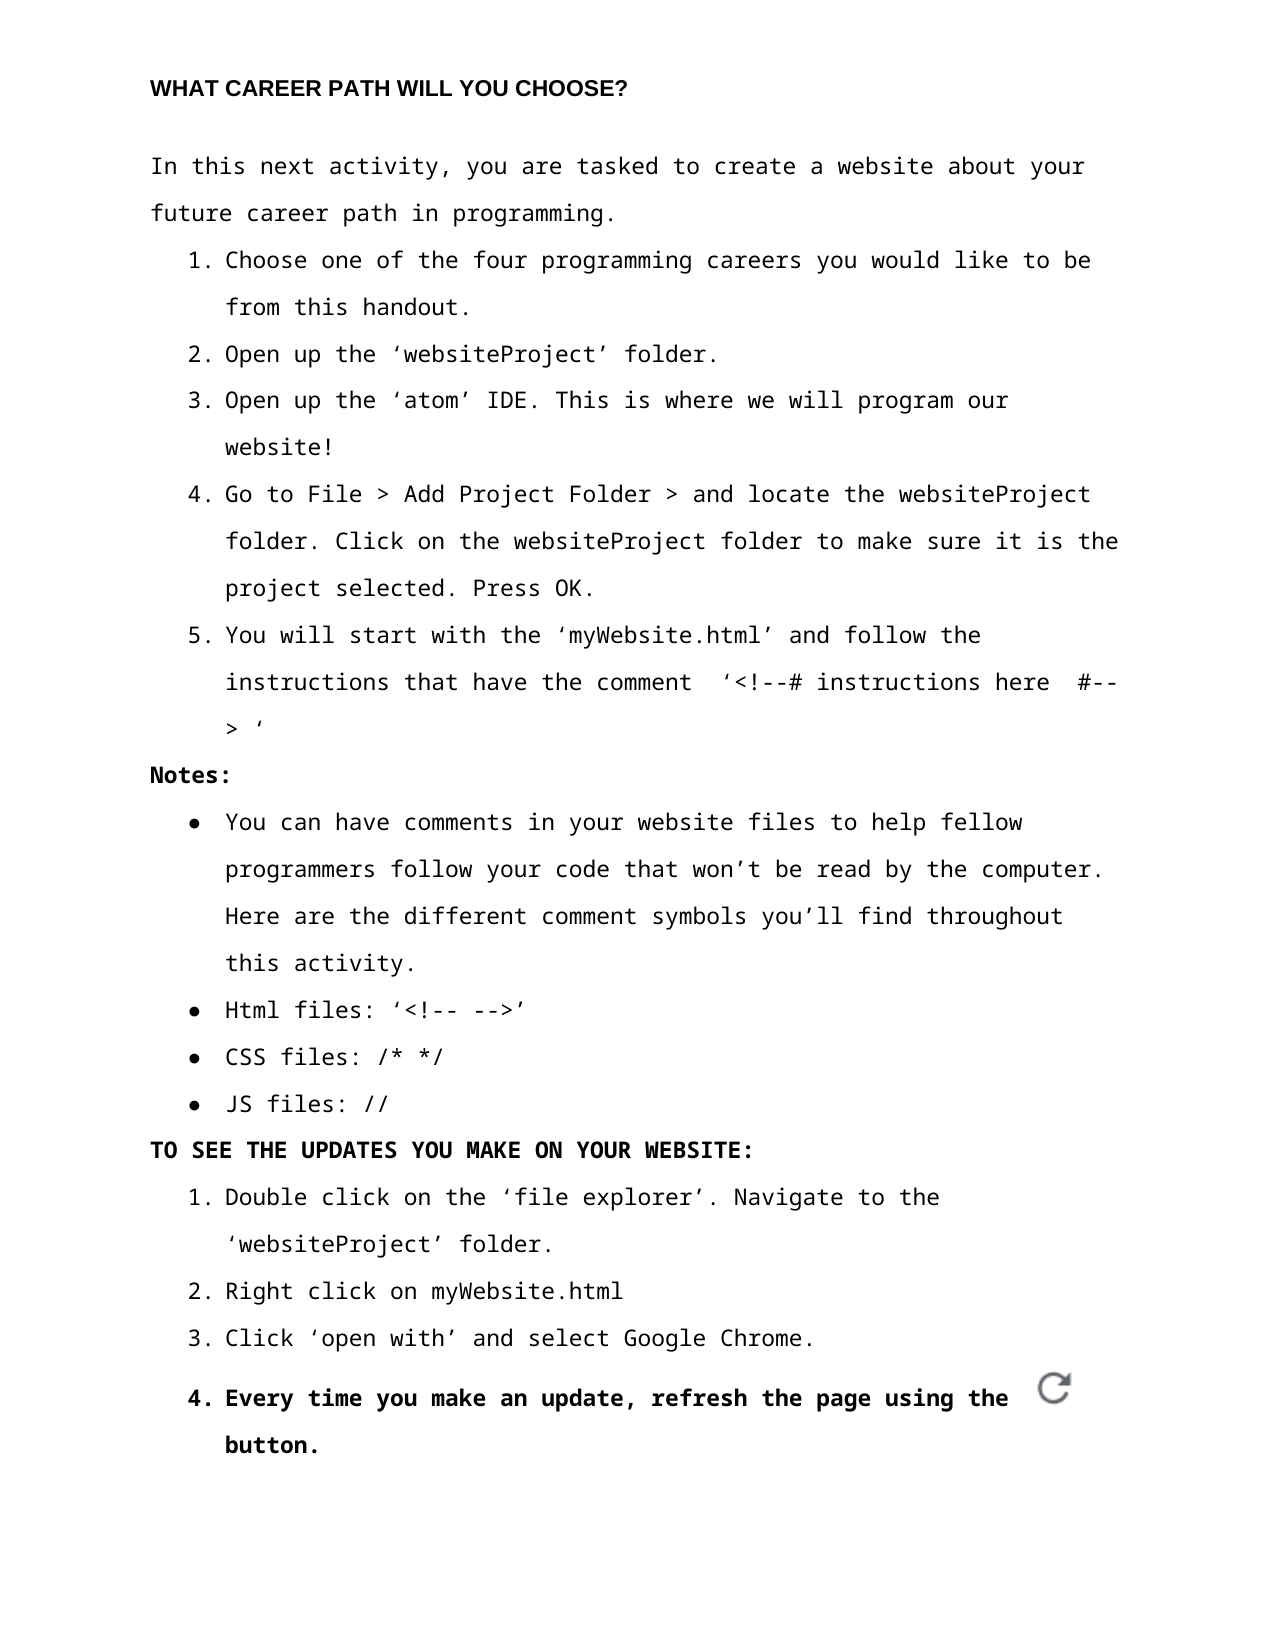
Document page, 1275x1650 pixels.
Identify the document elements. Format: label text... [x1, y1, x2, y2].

list Choose one of the four programming careers you would like to be from this handout. [187, 244, 1125, 322]
text Notes: [150, 759, 1125, 791]
list You can have comments in your website files to help fellow programmers follow your code that won’t be read by the computer. Here are the different comment symbols you’ll find throughout this activity. [187, 806, 1125, 978]
list Right click on myWebsite.html [187, 1275, 1125, 1306]
list JS files: // [187, 1087, 1125, 1119]
list Open up the ‘atom’ IDE. This is where we will program our website! [187, 384, 1125, 462]
list Every time you make an update, refresh the page using the button. [187, 1369, 1125, 1460]
list Html files: ‘<!-- -->’ [187, 994, 1125, 1025]
list Open up the ‘websiteProject’ folder. [187, 337, 1125, 369]
list Click ‘open with’ and select Google Chrome. [187, 1322, 1125, 1353]
list Double click on the ‘file explorer’. Navigate to the ‘websiteProject’ folder. [187, 1181, 1125, 1259]
list CSS files: /* */ [187, 1041, 1125, 1072]
picture [1022, 1368, 1085, 1407]
list You will start with the ‘myWebsite.html’ and follow the instructions that have the comment ‘<!--# instructions here #--> ‘ [187, 619, 1125, 744]
list Go to File > Add Project Folder > and locate the websiteProject folder. Click on the websiteProject folder to make sure it is the project selected. Press OK. [187, 478, 1125, 603]
text TO SEE THE UPDATES YOU MAKE ON YOUR WEBSITE: [150, 1134, 1125, 1166]
text In this next activity, you are tasked to create a website about your future career path in programming. [150, 150, 1125, 228]
